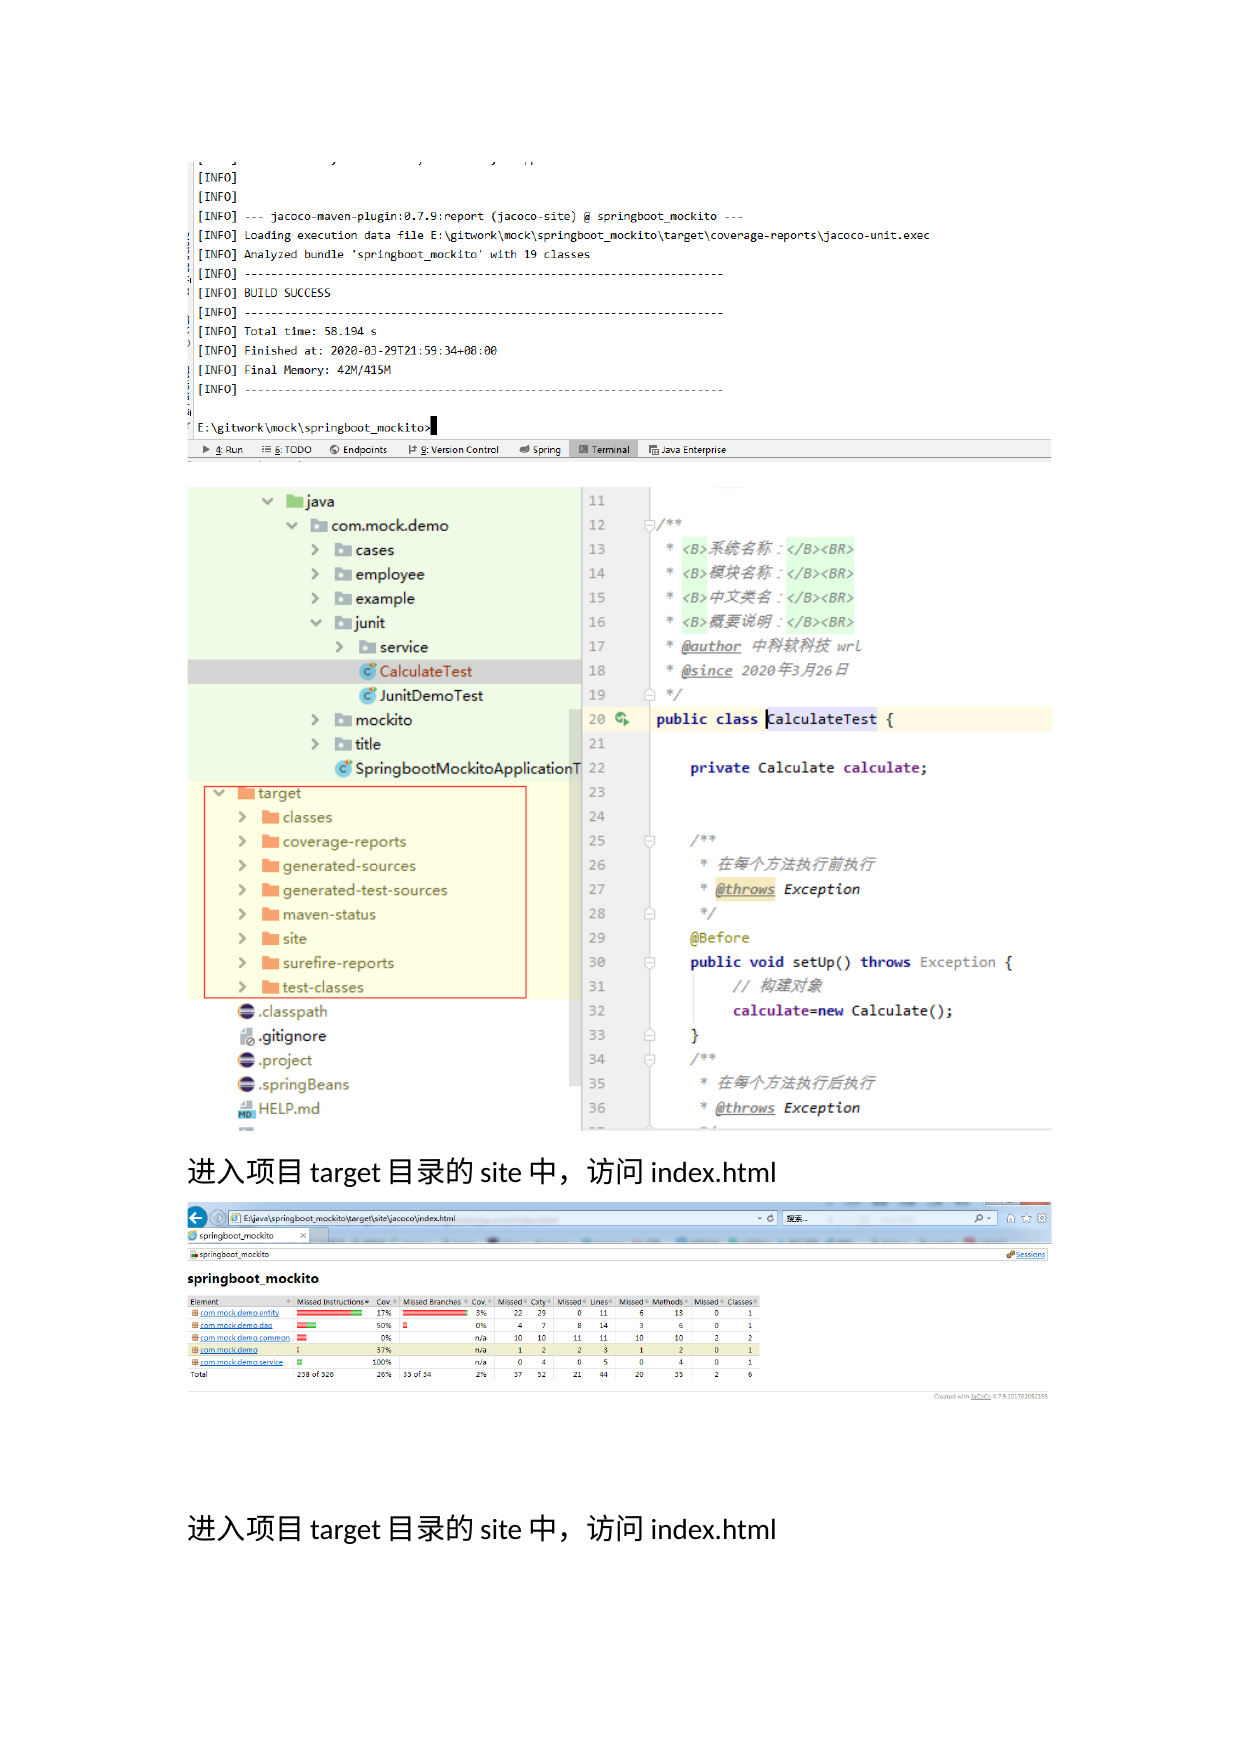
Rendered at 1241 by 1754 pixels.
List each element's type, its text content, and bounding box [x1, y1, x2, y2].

picture [187, 162, 1052, 462]
text 进入项目target目录的site中，访问index.html [187, 1137, 1053, 1202]
text 进入项目target目录的site中，访问index.html [187, 1494, 1053, 1559]
picture [187, 1202, 1052, 1406]
picture [187, 487, 1052, 1131]
